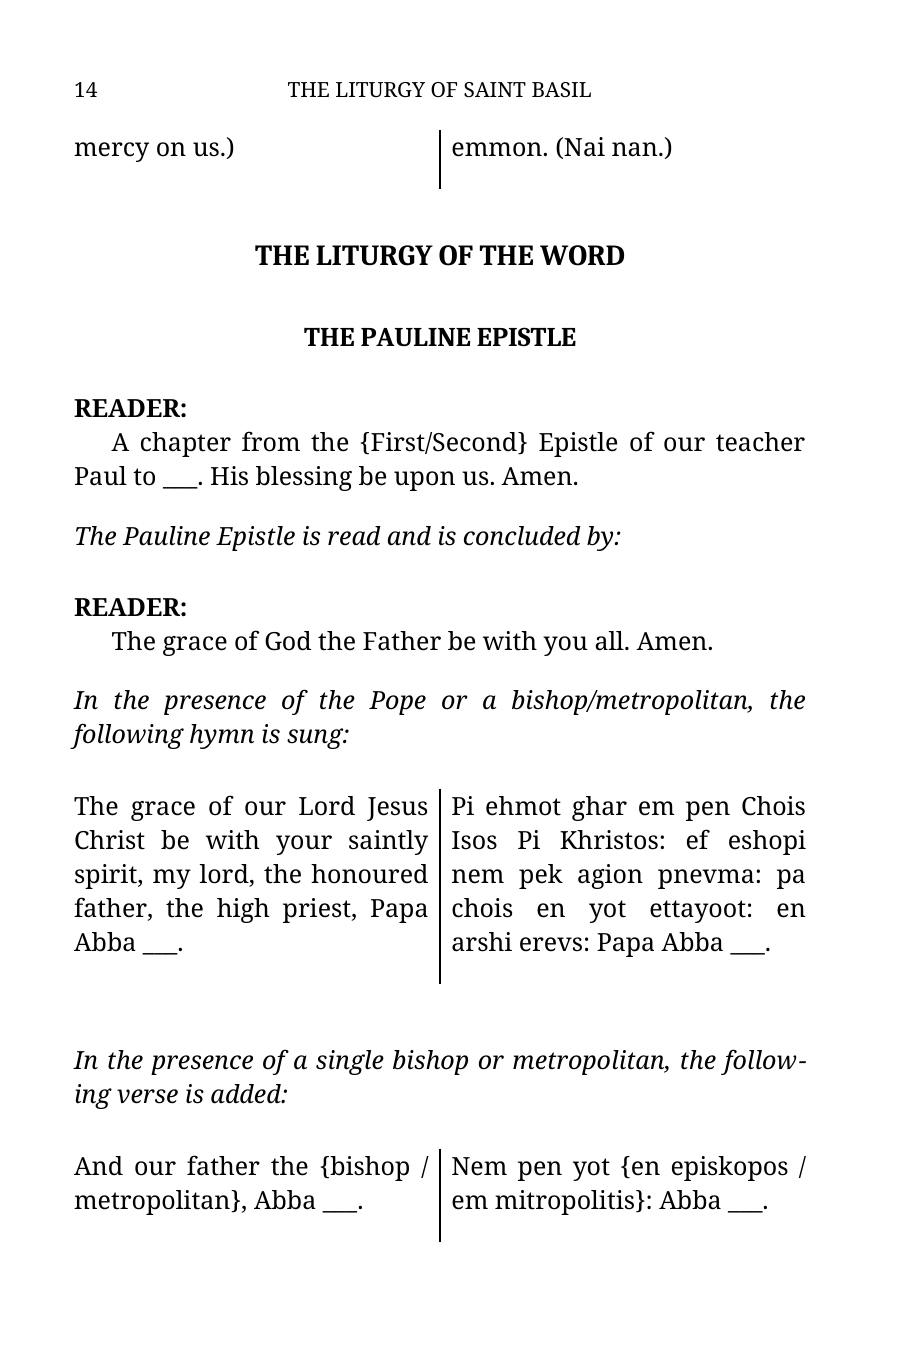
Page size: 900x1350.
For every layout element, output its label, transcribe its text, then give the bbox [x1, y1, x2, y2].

table_header Nem pen yot {en episkopos / em mitropolitis}: Abba ___. [441, 1149, 817, 1242]
text The grace of God the Father be with you all. Amen. [74, 624, 806, 658]
text A chapter from the {First/Second} Epistle of our teacher Paul to ___. His blessing be upon us. Amen. [74, 425, 806, 493]
text The Pauline Epistle is read and is concluded by: [74, 518, 806, 552]
table_header Ten oo-osht Emmok: O Pi Khristos: nem Pek Yot en Aghathos: nem pi Pnevma Eth-owab: je {Ak ee} ak soti emmon. (Nai nan.) [441, 130, 817, 189]
subtitle THE PAULINE EPISTLE [74, 322, 806, 353]
table_header And our father the {bishop / metropolitan}, Abba ___. [63, 1149, 439, 1242]
table_header The grace of our Lord Jesus Christ be with your saintly spirit, my lord, the honoured father, the high priest, Papa Abba ___. [63, 789, 439, 984]
text READER: [74, 391, 806, 425]
table_header We worship Thee, O Christ, with Thy Good Father and the Holy Spirit, for Thou hast {come} and saved us. (Have mercy on us.) [63, 130, 439, 189]
subtitle THE LITURGY OF THE WORD [74, 239, 806, 272]
text READER: [74, 590, 806, 624]
text In the presence of a single bishop or metropolitan, the following verse is added: [74, 1043, 806, 1111]
text In the presence of the Pope or a bishop/metropolitan, the following hymn is sung: [74, 683, 806, 751]
table_header Pi ehmot ghar em pen Chois Isos Pi Khristos: ef eshopi nem pek agion pnevma: pa chois en yot ettayoot: en arshi erevs: Papa Abba ___. [441, 789, 817, 984]
